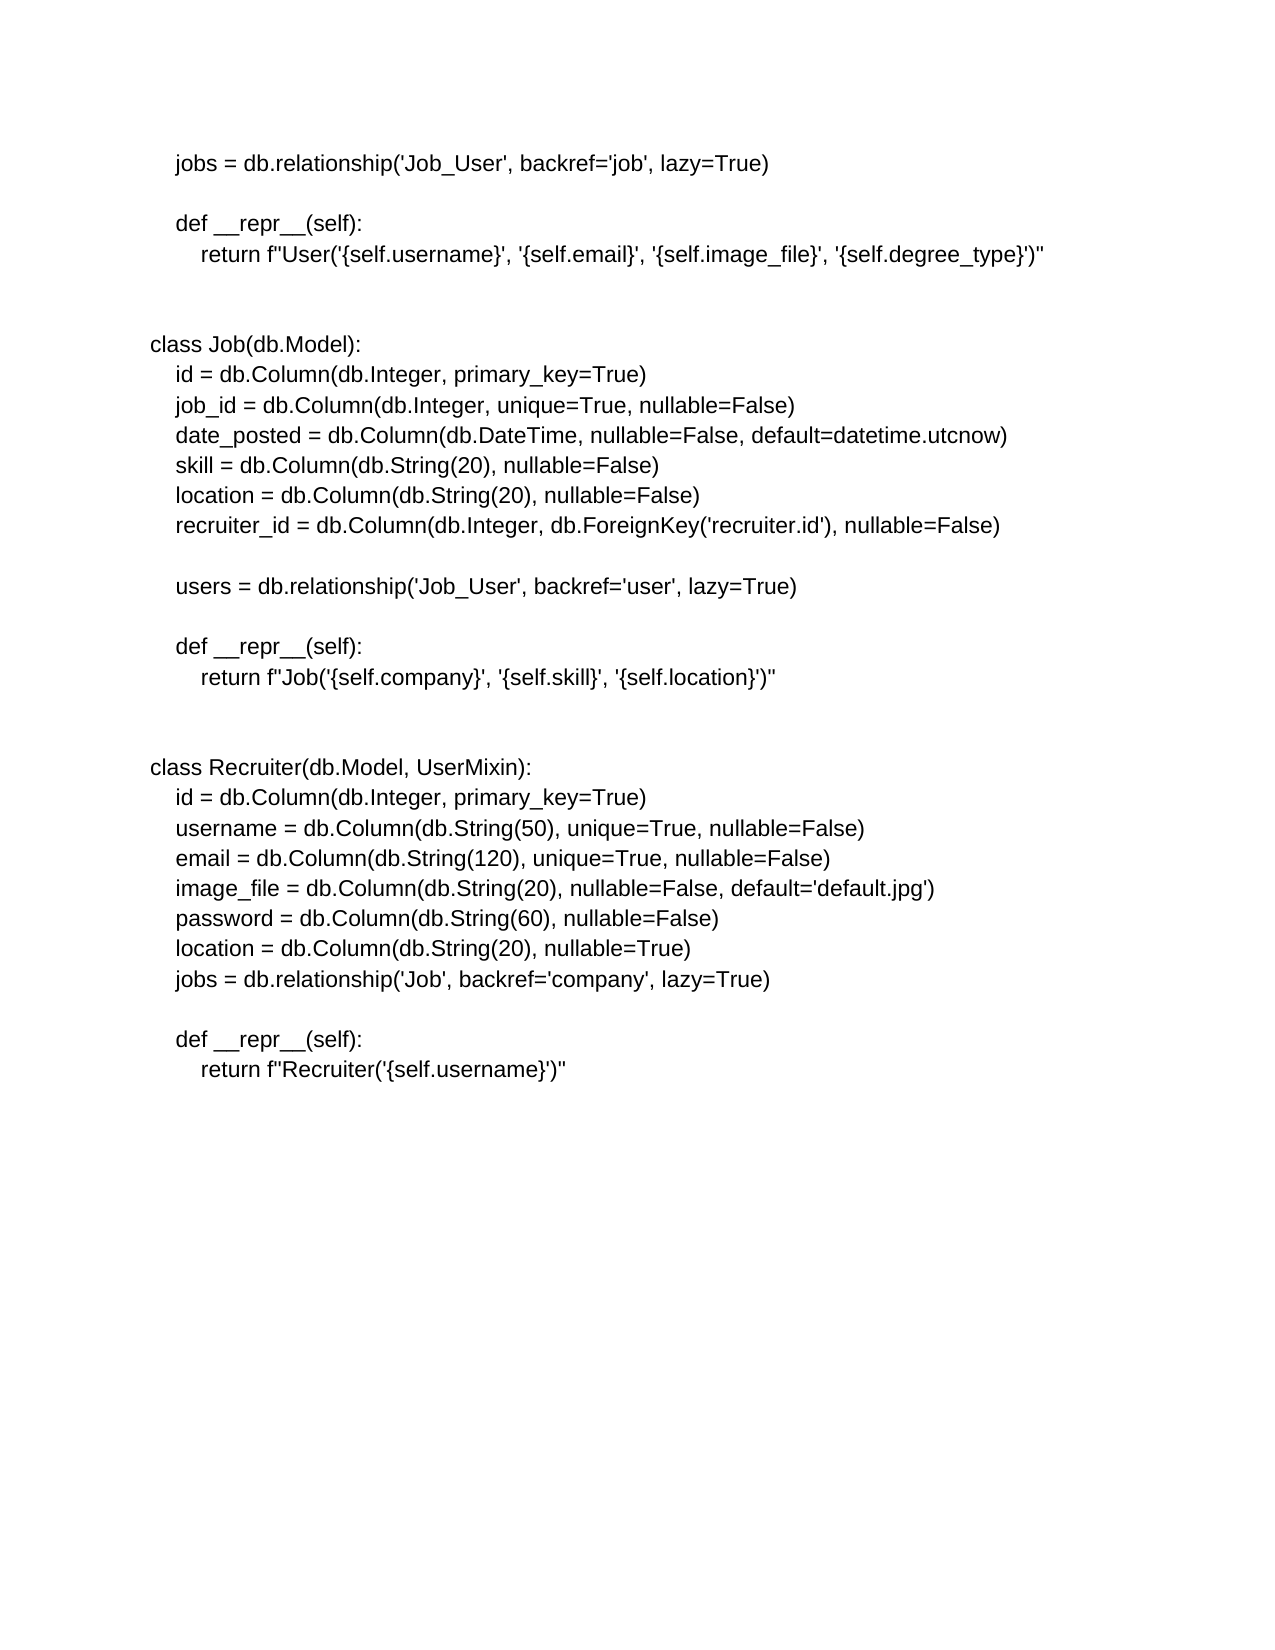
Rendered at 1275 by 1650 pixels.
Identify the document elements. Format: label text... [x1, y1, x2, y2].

text location = db.Column(db.String(20), nullable=False) [150, 482, 1125, 509]
text image_file = db.Column(db.String(20), nullable=False, default='default.jpg') [150, 875, 1125, 901]
text def __repr__(self): [150, 1026, 1125, 1052]
text username = db.Column(db.String(50), unique=True, nullable=False) [150, 814, 1125, 841]
text class Job(db.Model): [150, 331, 1125, 358]
text job_id = db.Column(db.Integer, unique=True, nullable=False) [150, 392, 1125, 418]
text id = db.Column(db.Integer, primary_key=True) [150, 784, 1125, 811]
text recruiter_id = db.Column(db.Integer, db.ForeignKey('recruiter.id'), nullable=False) [150, 512, 1125, 539]
text id = db.Column(db.Integer, primary_key=True) [150, 361, 1125, 388]
text class Recruiter(db.Model, UserMixin): [150, 754, 1125, 781]
text users = db.relationship('Job_User', backref='user', lazy=True) [150, 573, 1125, 599]
text password = db.Column(db.String(60), nullable=False) [150, 905, 1125, 932]
text skill = db.Column(db.String(20), nullable=False) [150, 452, 1125, 478]
text jobs = db.relationship('Job_User', backref='job', lazy=True) [150, 150, 1125, 176]
text def __repr__(self): [150, 210, 1125, 237]
text def __repr__(self): [150, 633, 1125, 660]
text return f"Job('{self.company}', '{self.skill}', '{self.location}')" [150, 663, 1125, 690]
text email = db.Column(db.String(120), unique=True, nullable=False) [150, 845, 1125, 871]
text return f"User('{self.username}', '{self.email}', '{self.image_file}', '{self.degree_type}')" [150, 241, 1125, 267]
text return f"Recruiter('{self.username}')" [150, 1056, 1125, 1083]
text jobs = db.relationship('Job', backref='company', lazy=True) [150, 966, 1125, 992]
text date_posted = db.Column(db.DateTime, nullable=False, default=datetime.utcnow) [150, 422, 1125, 448]
text location = db.Column(db.String(20), nullable=True) [150, 935, 1125, 962]
